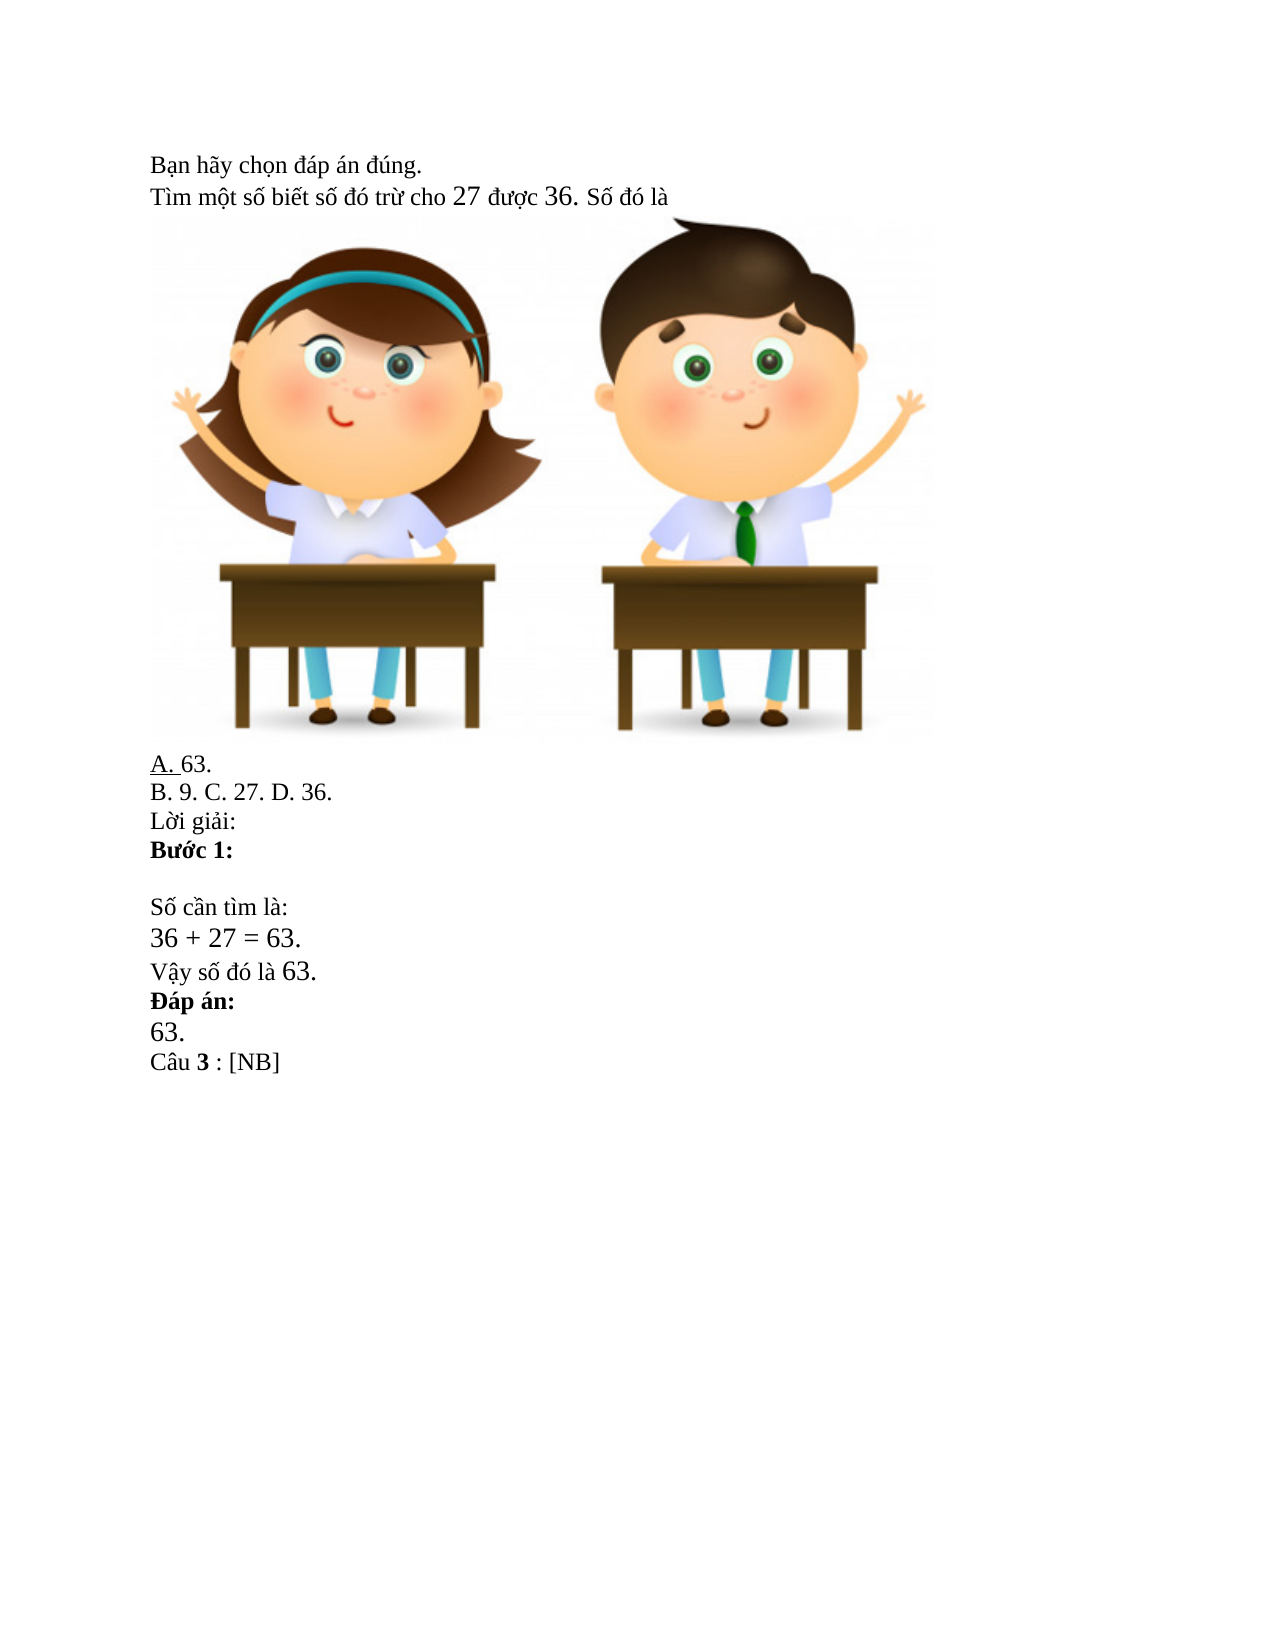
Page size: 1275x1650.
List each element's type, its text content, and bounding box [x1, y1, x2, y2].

picture [150, 211, 934, 744]
text Số cần tìm là: 36 + 27 = 63. Vậy số đó là 63. Đáp án: 63. [150, 864, 1125, 1047]
text Câu 3 : [NB] [150, 1047, 1125, 1076]
text B. 9. C. 27. D. 36. [150, 777, 1125, 806]
text Lời giải: [150, 806, 1125, 835]
text Bước 1: [150, 835, 1125, 864]
text A. 63. [150, 749, 1125, 777]
